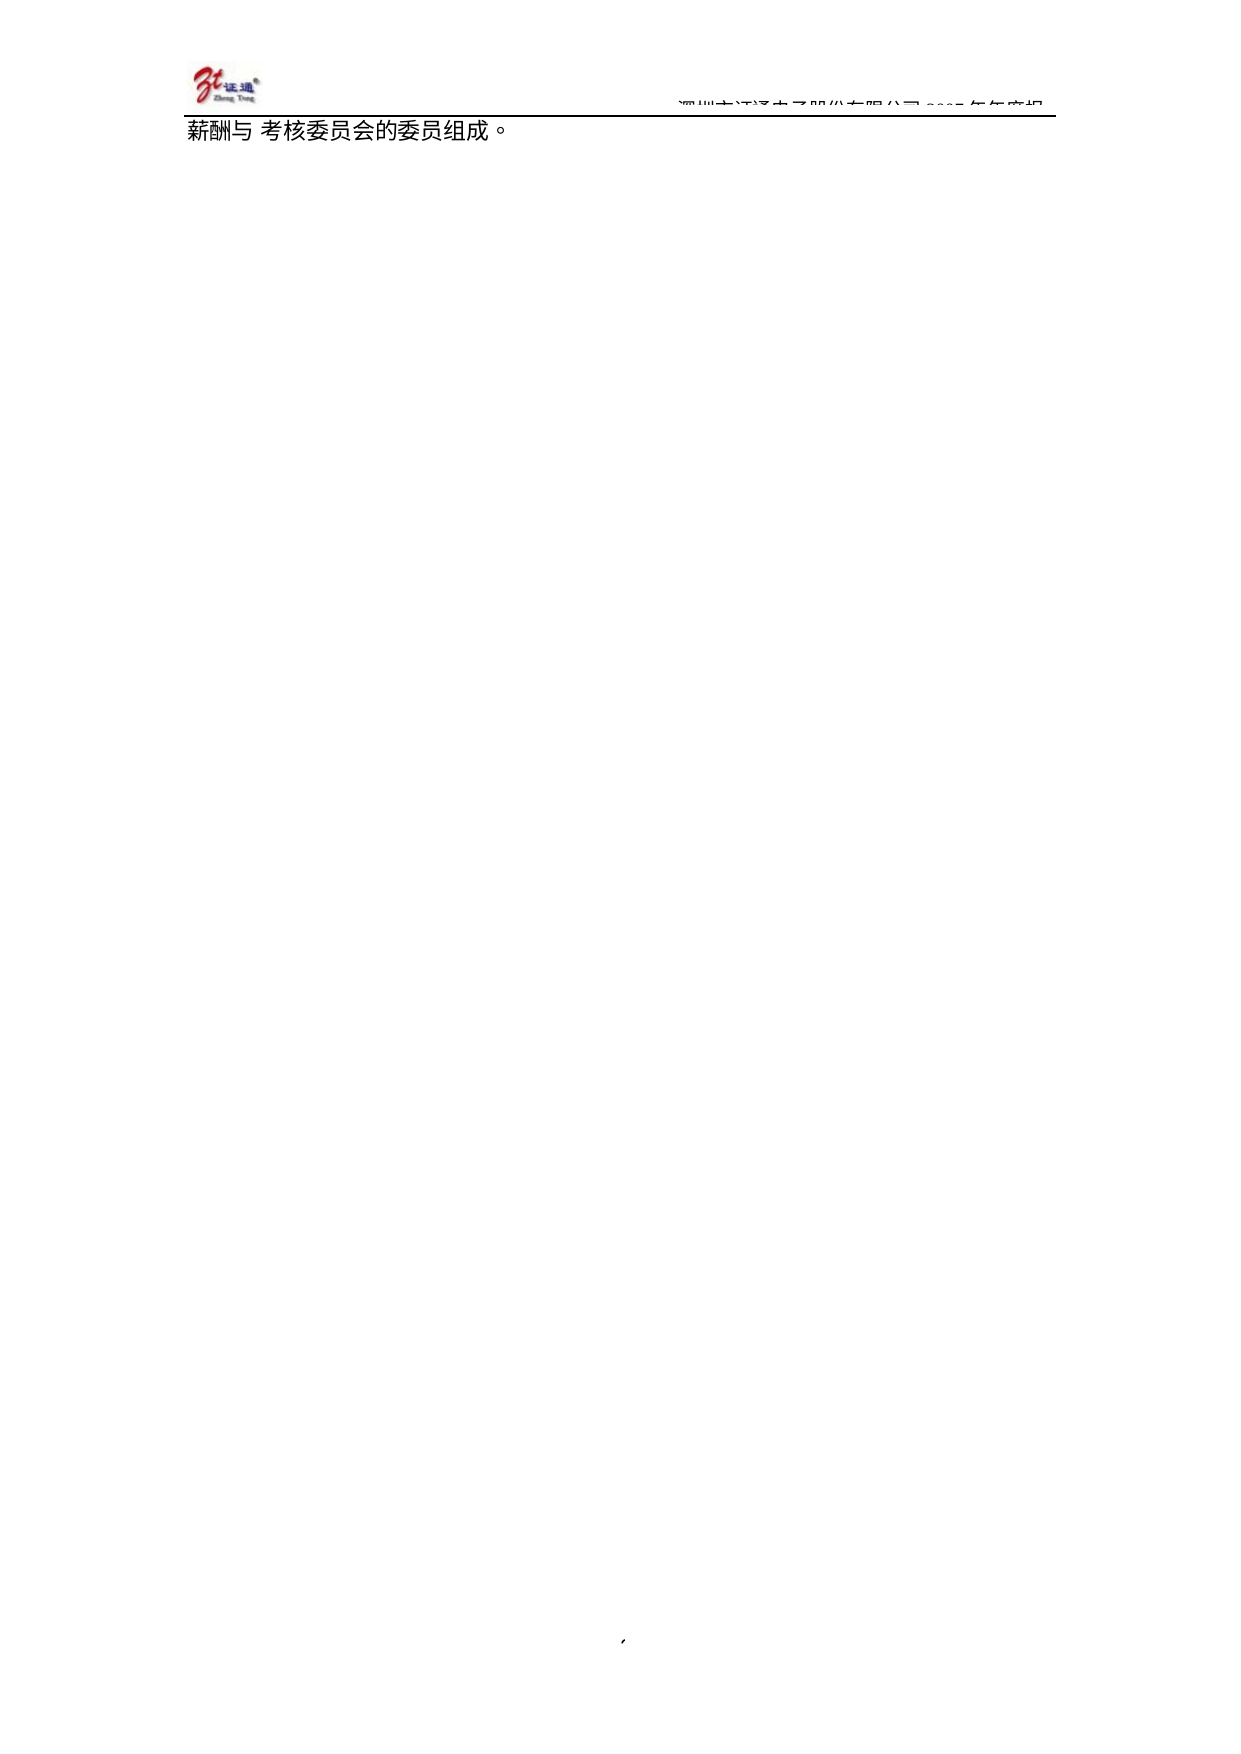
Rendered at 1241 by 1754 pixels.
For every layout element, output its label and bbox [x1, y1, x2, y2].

text [187, 114, 1041, 146]
picture [187, 61, 263, 114]
